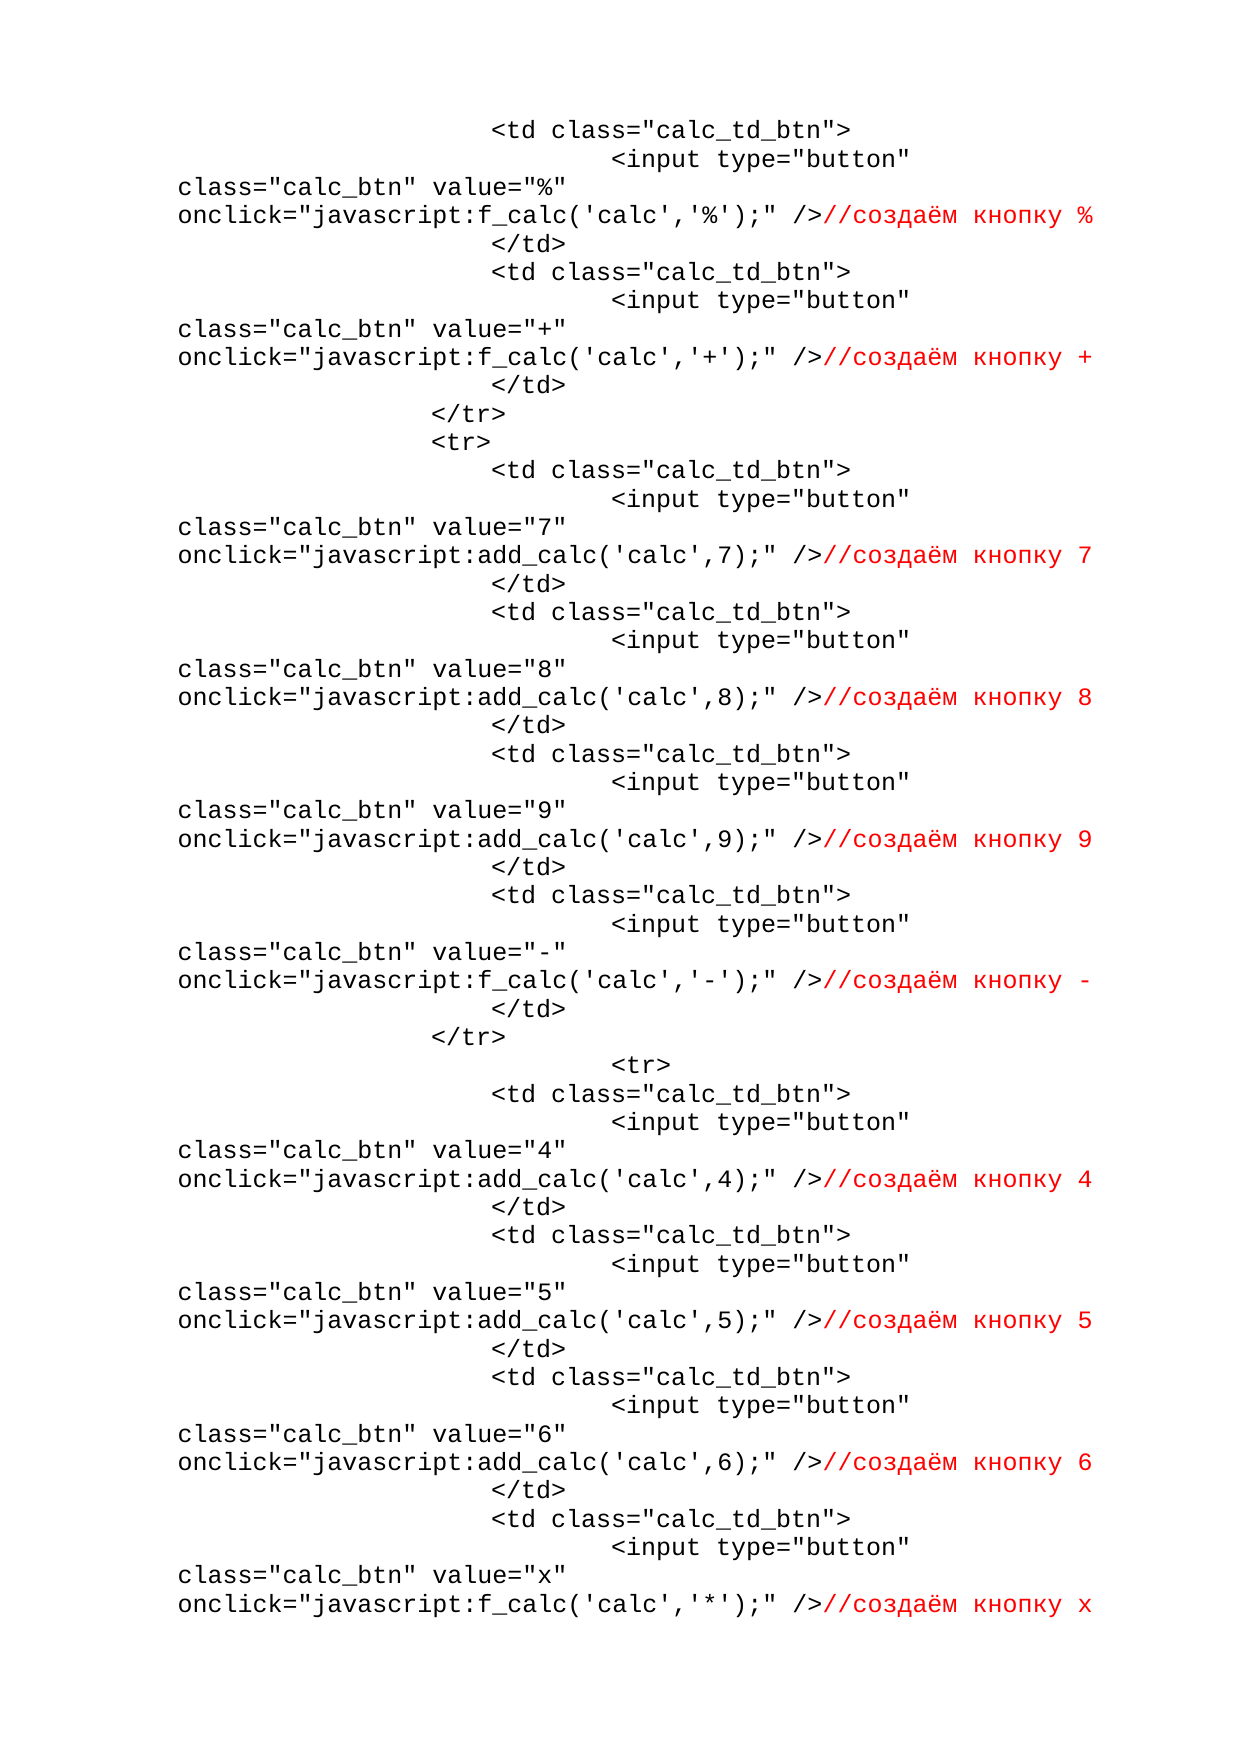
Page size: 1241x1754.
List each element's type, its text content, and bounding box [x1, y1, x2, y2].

text <td class="calc_td_btn"> [177, 883, 1152, 911]
text </td> [177, 1195, 1152, 1223]
text <td class="calc_td_btn"> [177, 1365, 1152, 1393]
text </td> [177, 231, 1152, 260]
text <input type="button" class="calc_btn" value="-" onclick="javascript:f_calc('calc','-');" />//создаём кнопку - [177, 911, 1152, 996]
text <td class="calc_td_btn"> [177, 260, 1152, 288]
text <input type="button" class="calc_btn" value="7" onclick="javascript:add_calc('calc',7);" />//создаём кнопку 7 [177, 486, 1152, 571]
text </td> [177, 1336, 1152, 1365]
text </td> [177, 855, 1152, 883]
text <input type="button" class="calc_btn" value="9" onclick="javascript:add_calc('calc',9);" />//создаём кнопку 9 [177, 770, 1152, 855]
text <tr> [177, 1053, 1152, 1081]
text </tr> [177, 401, 1152, 430]
text <td class="calc_td_btn"> [177, 1506, 1152, 1535]
text <tr> [177, 430, 1152, 458]
text </td> [177, 713, 1152, 741]
text <input type="button" class="calc_btn" value="x" onclick="javascript:f_calc('calc','*');" />//создаём кнопку x [177, 1535, 1152, 1620]
text </td> [177, 996, 1152, 1025]
text <input type="button" class="calc_btn" value="6" onclick="javascript:add_calc('calc',6);" />//создаём кнопку 6 [177, 1393, 1152, 1478]
text </td> [177, 1478, 1152, 1506]
text <input type="button" class="calc_btn" value="8" onclick="javascript:add_calc('calc',8);" />//создаём кнопку 8 [177, 628, 1152, 713]
text <input type="button" class="calc_btn" value="5" onclick="javascript:add_calc('calc',5);" />//создаём кнопку 5 [177, 1251, 1152, 1336]
text <td class="calc_td_btn"> [177, 741, 1152, 770]
text <td class="calc_td_btn"> [177, 1223, 1152, 1251]
text <input type="button" class="calc_btn" value="%" onclick="javascript:f_calc('calc','%');" />//создаём кнопку % [177, 146, 1152, 231]
text <td class="calc_td_btn"> [177, 600, 1152, 628]
text <td class="calc_td_btn"> [177, 458, 1152, 486]
text <input type="button" class="calc_btn" value="+" onclick="javascript:f_calc('calc','+');" />//создаём кнопку + [177, 288, 1152, 373]
text </td> [177, 373, 1152, 401]
text <input type="button" class="calc_btn" value="4" onclick="javascript:add_calc('calc',4);" />//создаём кнопку 4 [177, 1110, 1152, 1195]
text <td class="calc_td_btn"> [177, 1081, 1152, 1110]
text <td class="calc_td_btn"> [177, 118, 1152, 146]
text </td> [177, 571, 1152, 600]
text </tr> [177, 1025, 1152, 1053]
